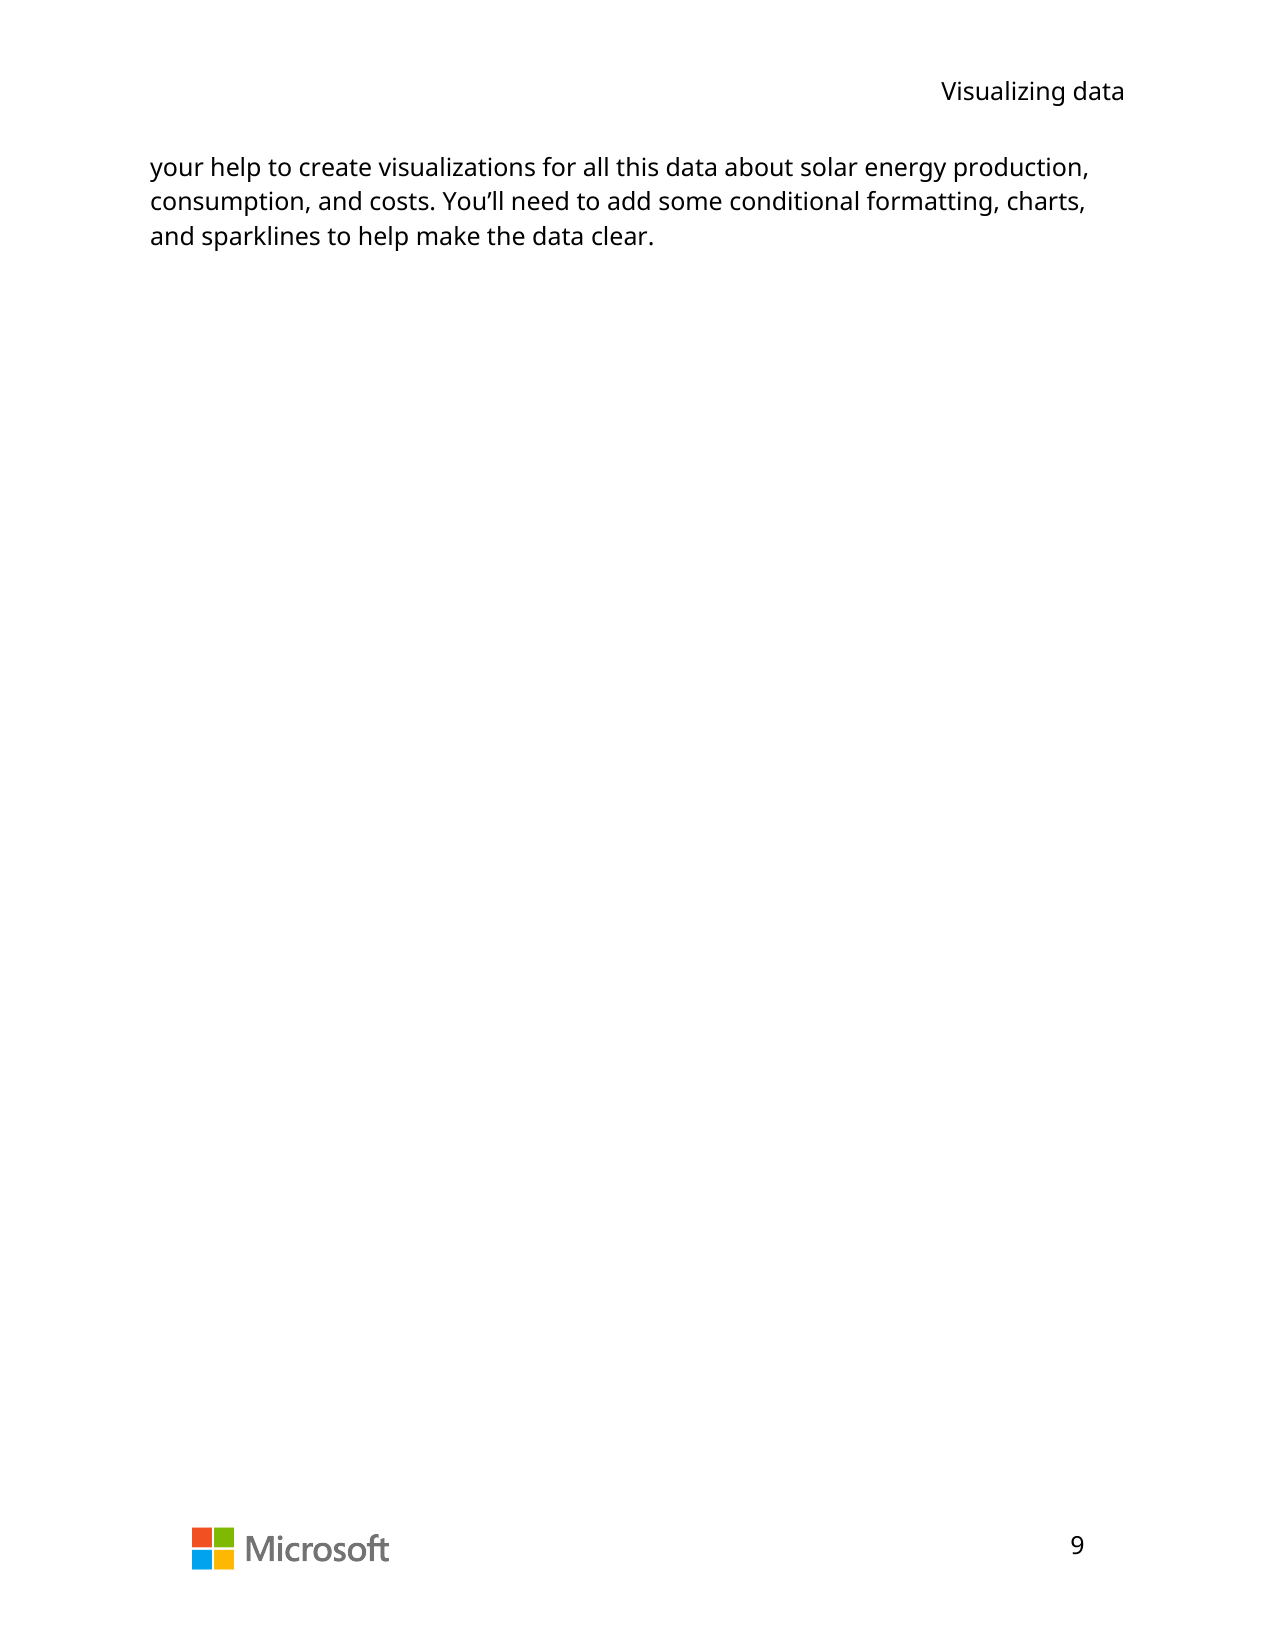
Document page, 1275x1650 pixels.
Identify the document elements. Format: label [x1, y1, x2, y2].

picture [150, 1520, 431, 1576]
text [150, 150, 1125, 252]
